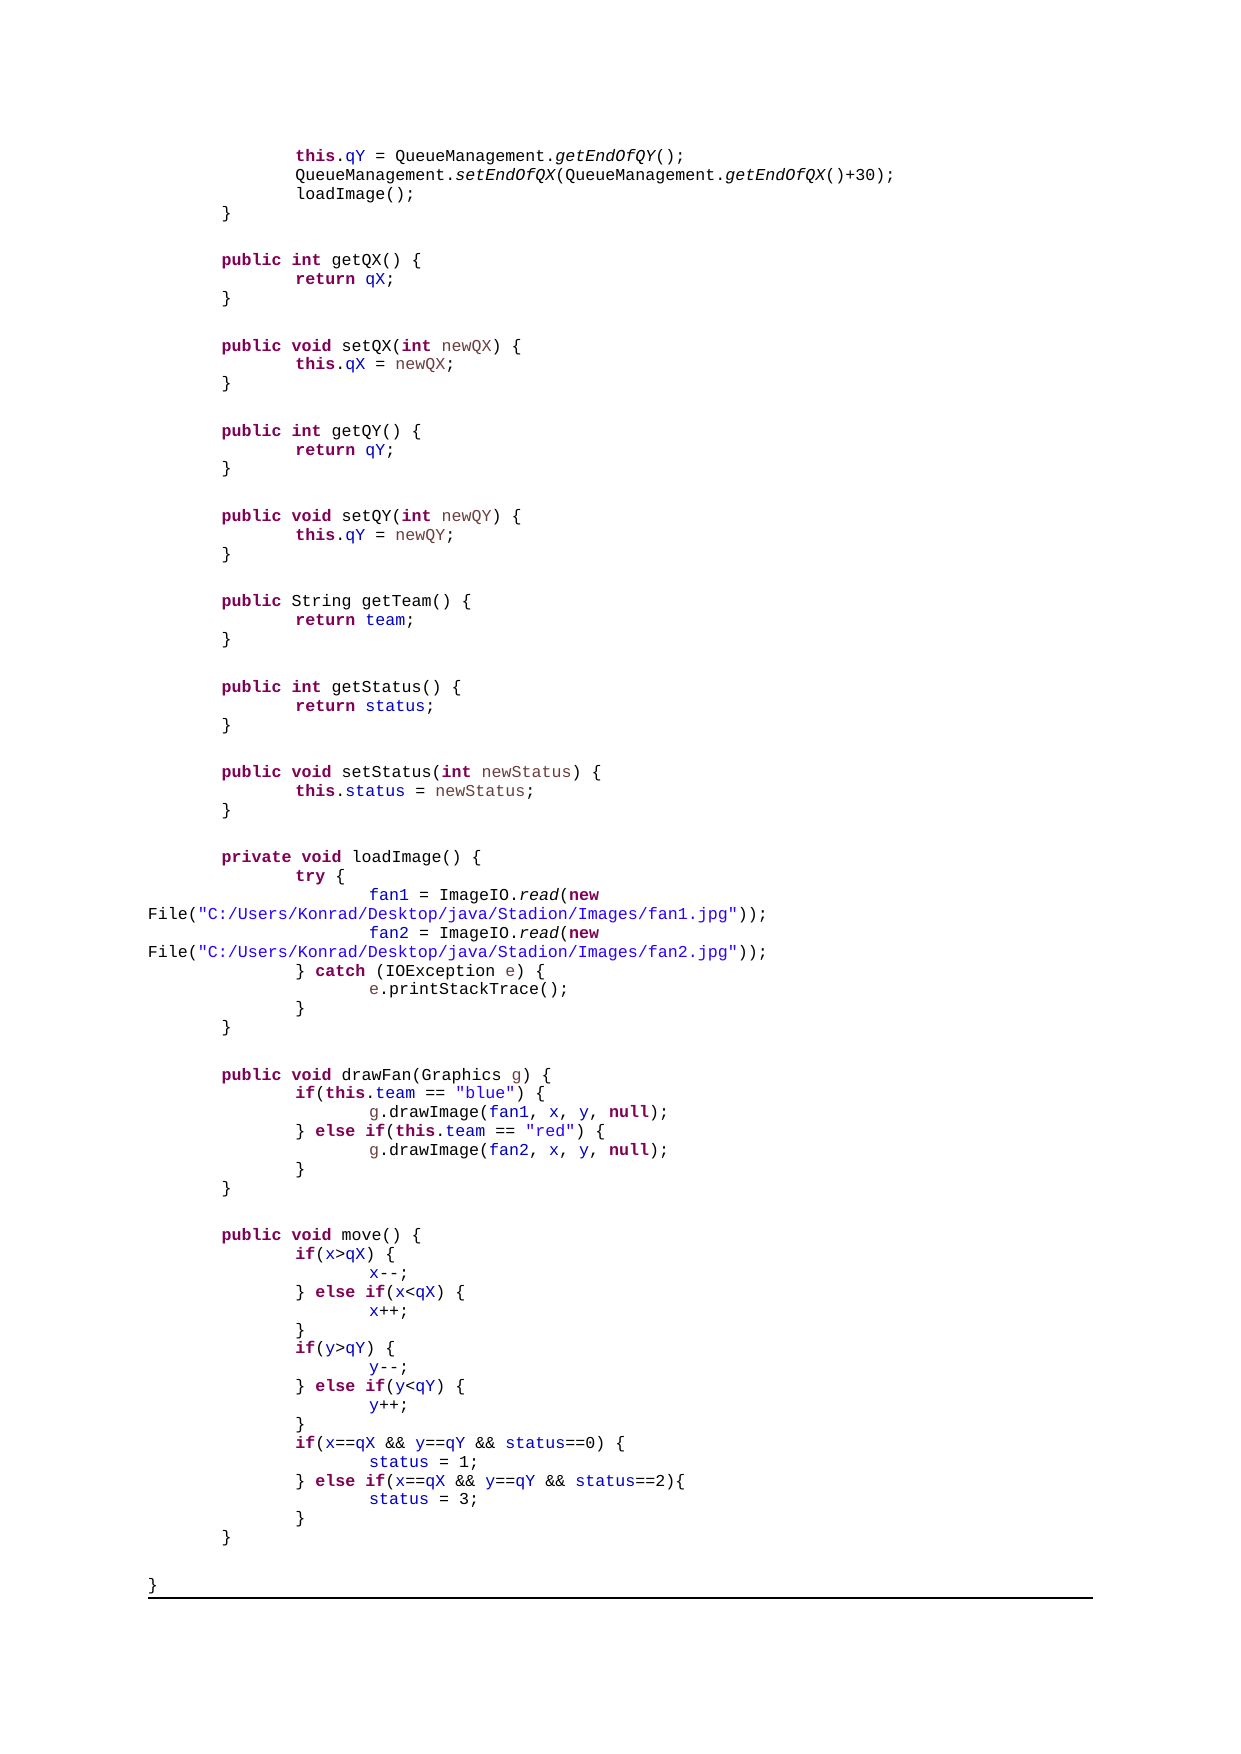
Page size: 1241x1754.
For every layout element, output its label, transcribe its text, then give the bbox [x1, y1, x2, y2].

text return qY; [148, 441, 1093, 460]
text } [148, 460, 1093, 479]
text } [148, 204, 1093, 223]
text return status; [148, 697, 1093, 716]
text y--; [148, 1359, 1093, 1378]
text } [148, 545, 1093, 564]
text public void drawFan(Graphics g) { [148, 1066, 1093, 1085]
text } catch (IOException e) { [148, 962, 1093, 981]
text public String getTeam() { [148, 593, 1093, 612]
text this.qY = newQY; [148, 527, 1093, 545]
text public void move() { [148, 1227, 1093, 1246]
text if(x==qX && y==qY && status==0) { [148, 1434, 1093, 1453]
text } [148, 1510, 1093, 1529]
text if(y>qY) { [148, 1340, 1093, 1359]
text } [148, 801, 1093, 820]
text } [148, 631, 1093, 649]
text fan1 = ImageIO.read(new File("C:/Users/Konrad/Desktop/java/Stadion/Images/fan1.jpg")); [148, 887, 1093, 924]
text } [148, 289, 1093, 308]
text } [148, 1161, 1093, 1179]
text } [148, 1416, 1093, 1434]
text } [148, 375, 1093, 394]
text public int getQX() { [148, 252, 1093, 271]
text fan2 = ImageIO.read(new File("C:/Users/Konrad/Desktop/java/Stadion/Images/fan2.jpg")); [148, 924, 1093, 962]
text } [148, 716, 1093, 735]
text try { [148, 868, 1093, 887]
text private void loadImage() { [148, 849, 1093, 868]
text this.qX = newQX; [148, 356, 1093, 375]
text } [148, 1321, 1093, 1340]
text loadImage(); [148, 185, 1093, 204]
text } [148, 1576, 1093, 1597]
text } else if(x<qX) { [148, 1283, 1093, 1302]
text y++; [148, 1397, 1093, 1416]
text return qX; [148, 271, 1093, 289]
text x--; [148, 1265, 1093, 1283]
text public void setQX(int newQX) { [148, 337, 1093, 356]
text QueueManagement.setEndOfQX(QueueManagement.getEndOfQX()+30); [148, 166, 1093, 185]
text this.status = newStatus; [148, 782, 1093, 801]
text g.drawImage(fan1, x, y, null); [148, 1104, 1093, 1123]
text this.qY = QueueManagement.getEndOfQY(); [148, 148, 1093, 166]
text g.drawImage(fan2, x, y, null); [148, 1142, 1093, 1161]
text } else if(x==qX && y==qY && status==2){ [148, 1472, 1093, 1491]
text } else if(y<qY) { [148, 1378, 1093, 1397]
text public void setQY(int newQY) { [148, 508, 1093, 527]
text status = 3; [148, 1491, 1093, 1510]
text if(this.team == "blue") { [148, 1085, 1093, 1104]
text } [148, 1179, 1093, 1198]
text e.printStackTrace(); [148, 981, 1093, 1000]
text public int getStatus() { [148, 678, 1093, 697]
text } else if(this.team == "red") { [148, 1123, 1093, 1142]
text } [148, 1529, 1093, 1547]
text } [148, 1000, 1093, 1019]
text status = 1; [148, 1453, 1093, 1472]
text public void setStatus(int newStatus) { [148, 764, 1093, 782]
text if(x>qX) { [148, 1246, 1093, 1265]
text public int getQY() { [148, 422, 1093, 441]
text } [148, 1019, 1093, 1037]
text return team; [148, 612, 1093, 631]
text x++; [148, 1302, 1093, 1321]
